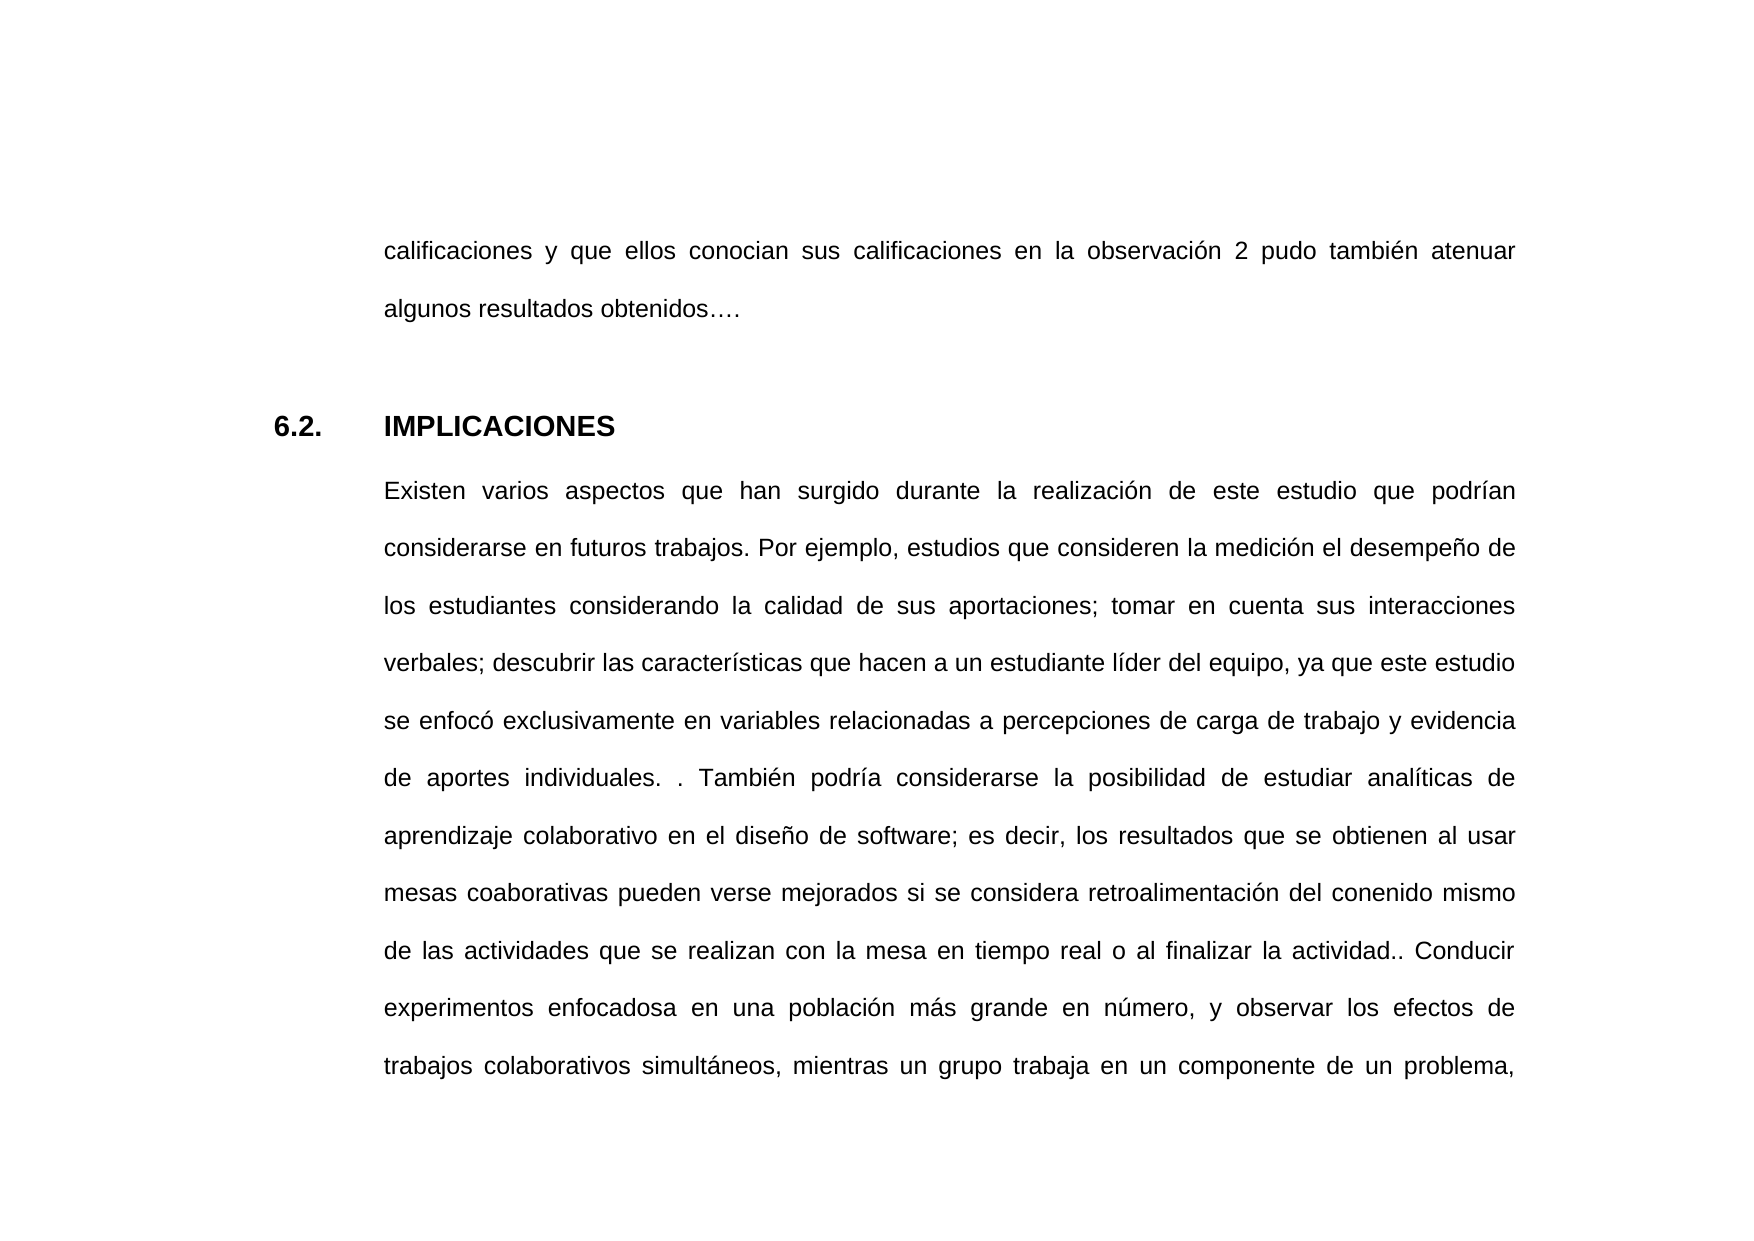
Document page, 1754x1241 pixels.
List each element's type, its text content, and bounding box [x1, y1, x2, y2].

text IMPLICACIONES [274, 409, 1518, 442]
